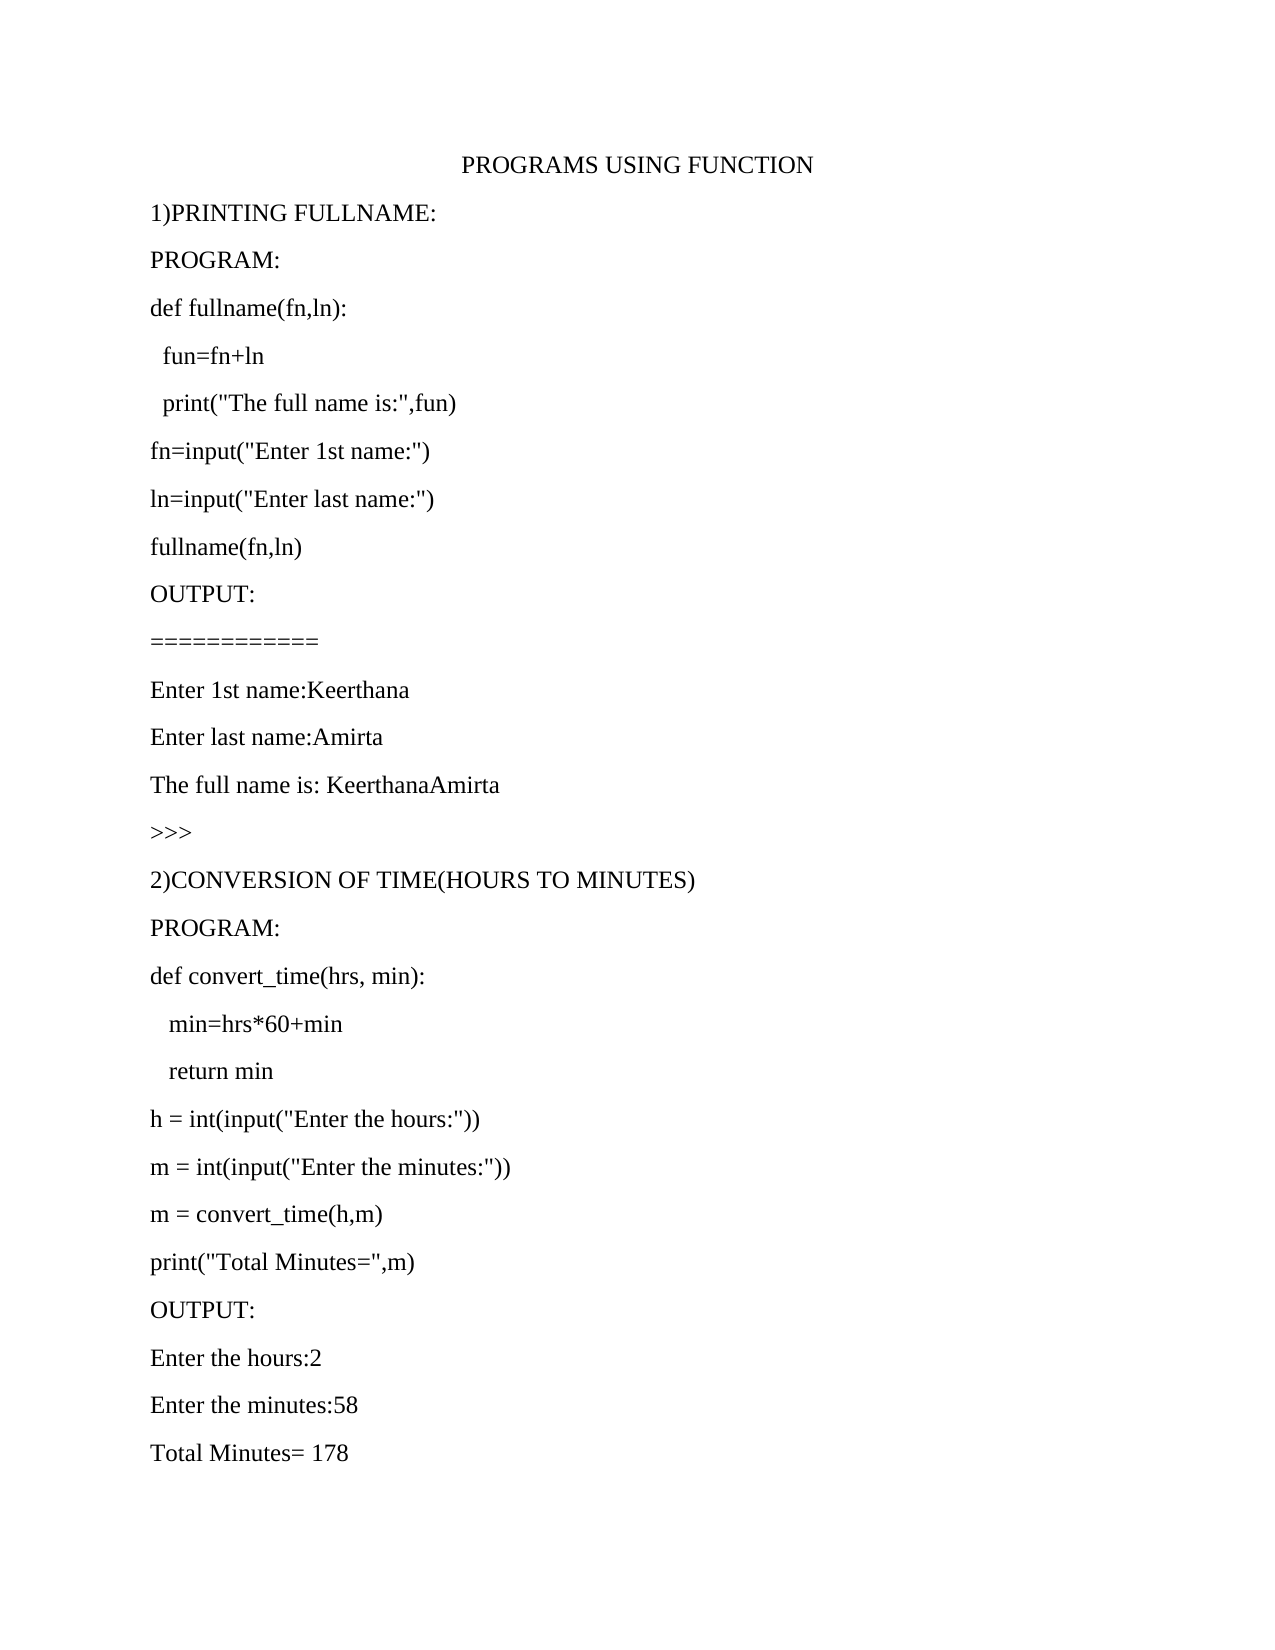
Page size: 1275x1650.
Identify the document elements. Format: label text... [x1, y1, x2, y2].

text OUTPUT: [150, 579, 1125, 608]
text 1)PRINTING FULLNAME: [150, 198, 1125, 226]
text ============ [150, 627, 1125, 656]
text Enter the hours:2 [150, 1343, 1125, 1371]
text m = convert_time(h,m) [150, 1199, 1125, 1228]
text def convert_time(hrs, min): [150, 961, 1125, 990]
text 2)CONVERSION OF TIME(HOURS TO MINUTES) [150, 866, 1125, 894]
text PROGRAM: [150, 245, 1125, 274]
text def fullname(fn,ln): [150, 293, 1125, 322]
text fn=input("Enter 1st name:") [150, 436, 1125, 465]
text h = int(input("Enter the hours:")) [150, 1104, 1125, 1133]
text Total Minutes= 178 [150, 1438, 1125, 1467]
text print("The full name is:",fun) [150, 388, 1125, 417]
text return min [150, 1056, 1125, 1085]
text >>> [150, 818, 1125, 847]
text print("Total Minutes=",m) [150, 1247, 1125, 1276]
text Enter last name:Amirta [150, 722, 1125, 751]
text PROGRAMS USING FUNCTION [150, 150, 1125, 179]
text fullname(fn,ln) [150, 532, 1125, 560]
text Enter 1st name:Keerthana [150, 675, 1125, 703]
text fun=fn+ln [150, 341, 1125, 369]
text min=hrs*60+min [150, 1009, 1125, 1037]
text ln=input("Enter last name:") [150, 484, 1125, 513]
text The full name is: KeerthanaAmirta [150, 770, 1125, 799]
text m = int(input("Enter the minutes:")) [150, 1152, 1125, 1181]
text PROGRAM: [150, 913, 1125, 942]
text OUTPUT: [150, 1295, 1125, 1324]
text Enter the minutes:58 [150, 1390, 1125, 1419]
